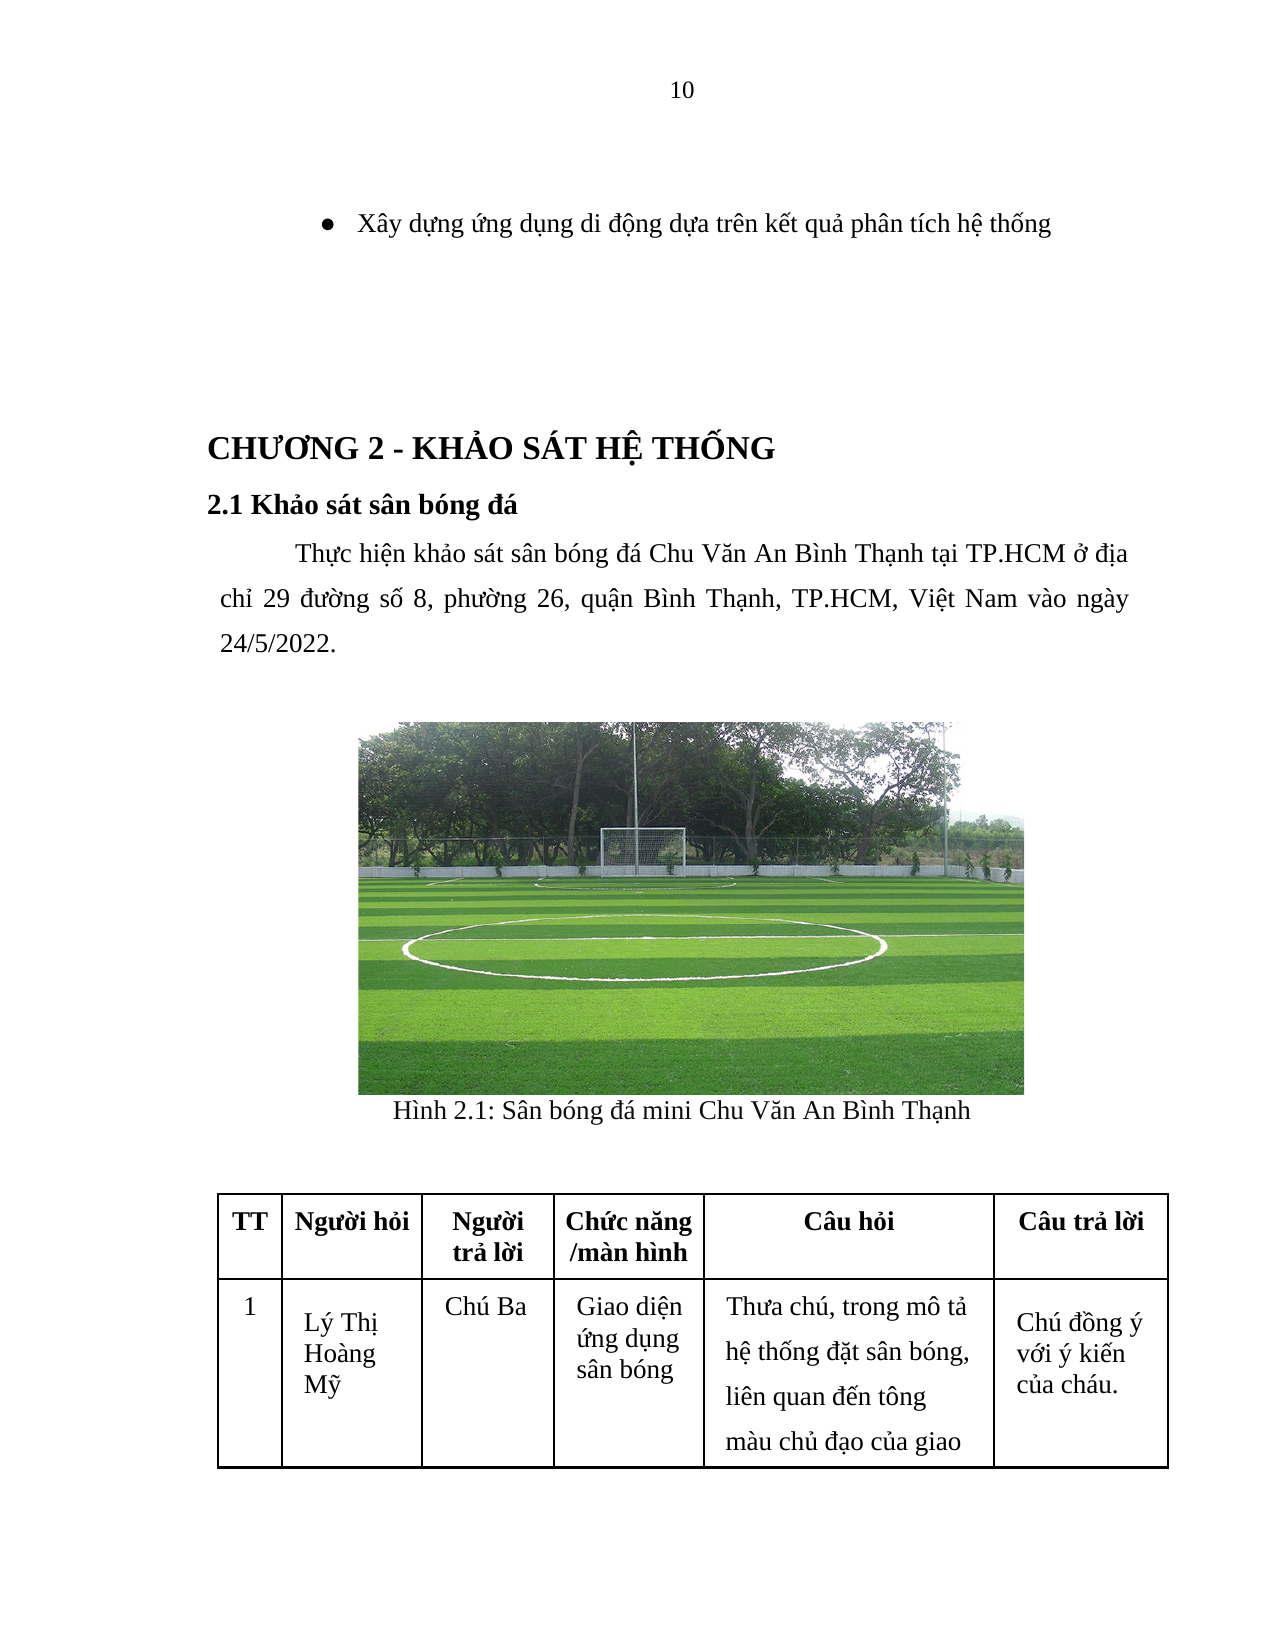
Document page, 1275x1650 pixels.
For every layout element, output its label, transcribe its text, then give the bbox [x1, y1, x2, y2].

table_header Câu hỏi [705, 1195, 993, 1278]
subtitle 2.1 Khảo sát sân bóng đá [207, 487, 1157, 521]
table_header Câu trả lời [995, 1195, 1167, 1278]
table_cell 1 [219, 1280, 281, 1466]
text Thực hiện khảo sát sân bóng đá Chu Văn An Bình Thạnh tại TP.HCM ở địa chỉ 29 đường số 8, phường 26, quận Bình Thạnh, TP.HCM, Việt Nam vào ngày 24/5/2022. [220, 537, 1130, 658]
table_cell Giao diện ứng dụng sân bóng [555, 1280, 703, 1466]
list Xây dựng ứng dụng di động dựa trên kết quả phân tích hệ thống [319, 207, 1157, 238]
table_cell Chú đồng ý với ý kiến của cháu. [995, 1280, 1167, 1466]
table_cell Chú Ba [423, 1280, 553, 1466]
text Hình 2.1: Sân bóng đá mini Chu Văn An Bình Thạnh [207, 1094, 1157, 1125]
table_cell Lý Thị Hoàng Mỹ [283, 1280, 421, 1466]
picture [358, 722, 1025, 1095]
subtitle CHƯƠNG 2 - KHẢO SÁT HỆ THỐNG [207, 428, 1157, 466]
table_header Người trả lời [423, 1195, 553, 1278]
table_header TT [219, 1195, 281, 1278]
table_header Chức năng /màn hình [555, 1195, 703, 1278]
table_header Người hỏi [283, 1195, 421, 1278]
